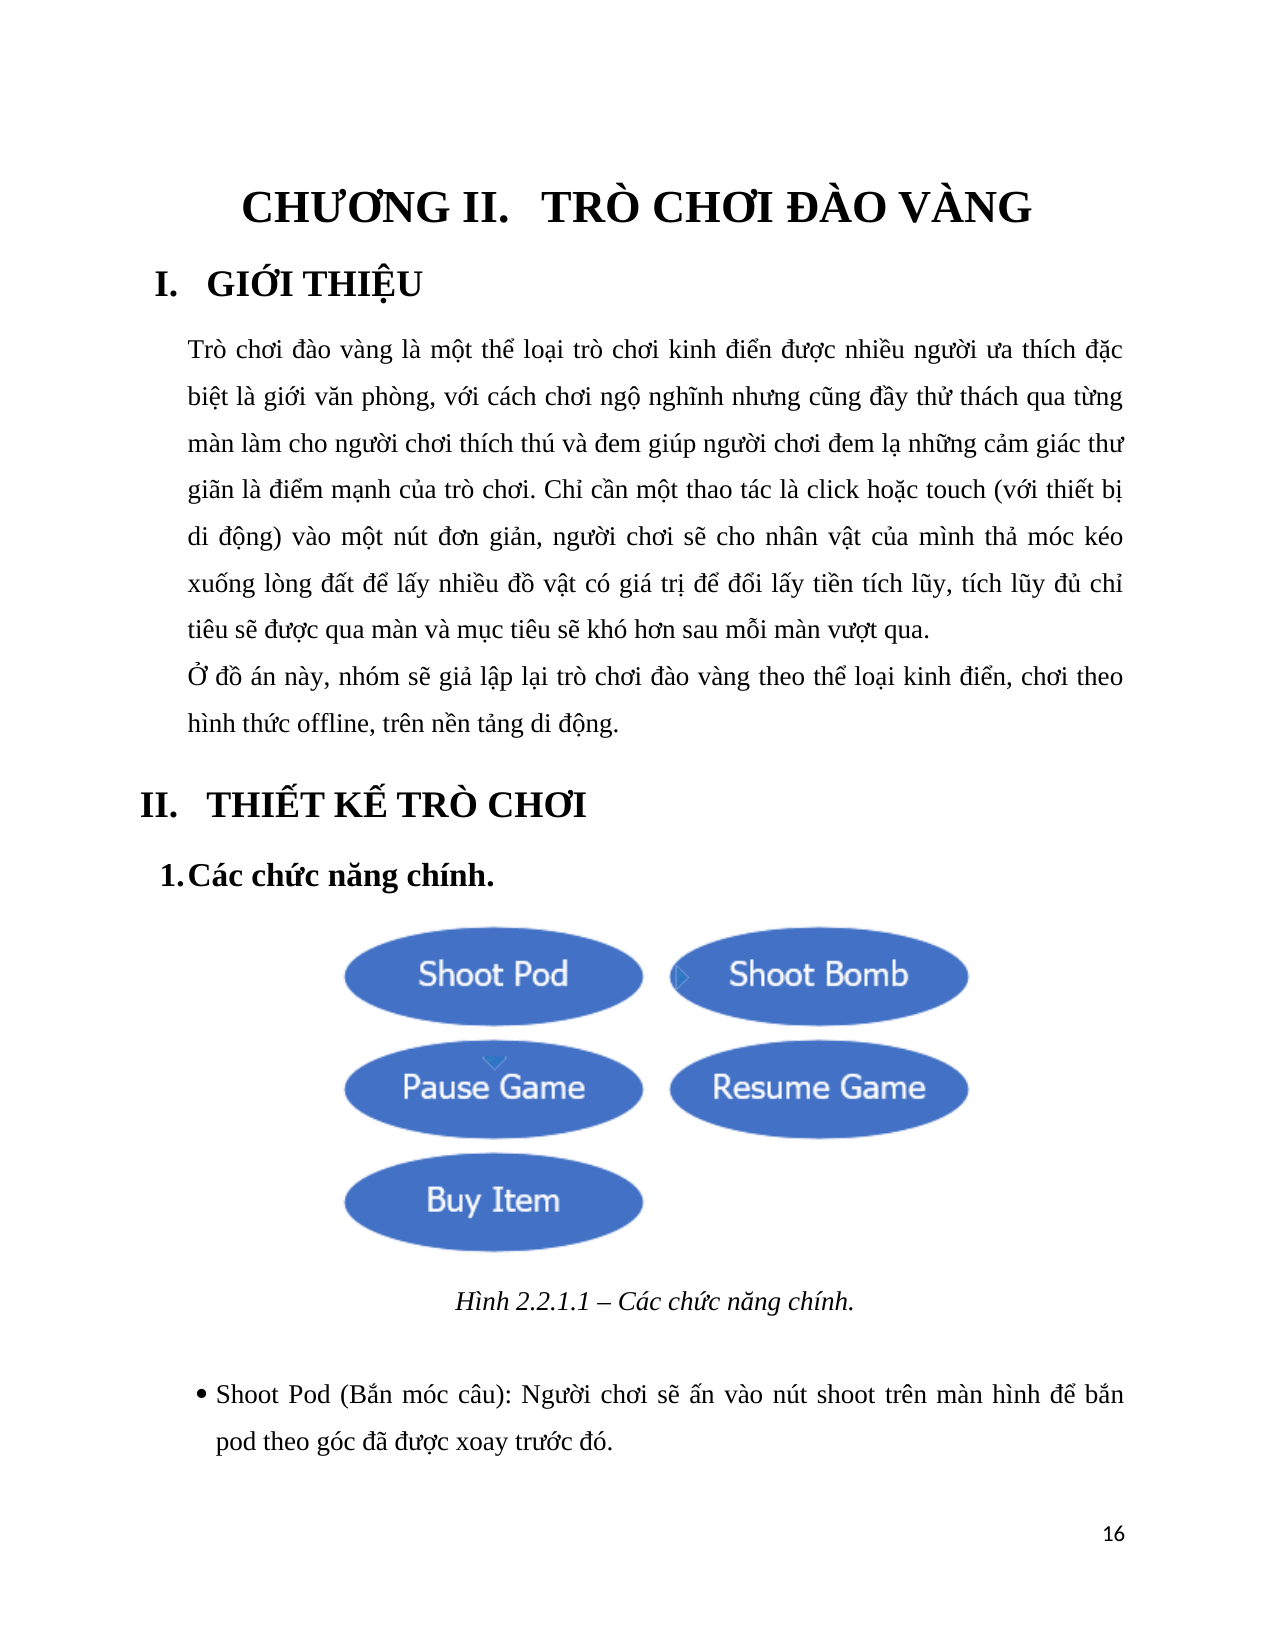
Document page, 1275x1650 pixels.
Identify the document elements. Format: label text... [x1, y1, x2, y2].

text Ở đồ án này, nhóm sẽ giả lập lại trò chơi đào vàng theo thể loại kinh điển, chơi theo hình thức offline, trên nền tảng di động. [187, 660, 1125, 738]
text Hình 2.2.1.1 – Các chức năng chính. [187, 1285, 1125, 1316]
text Trò chơi đào vàng là một thể loại trò chơi kinh điển được nhiều người ưa thích đặc biệt là giới văn phòng, với cách chơi ngộ nghĩnh nhưng cũng đầy thử thách qua từng màn làm cho người chơi thích thú và đem giúp người chơi đem lạ những cảm giác thư giãn là điểm mạnh của trò chơi. Chỉ cần một thao tác là click hoặc touch (với thiết bị di động) vào một nút đơn giản, người chơi sẽ cho nhân vật của mình thả móc kéo xuống lòng đất để lấy nhiều đồ vật có giá trị để đổi lấy tiền tích lũy, tích lũy đủ chỉ tiêu sẽ được qua màn và mục tiêu sẽ khó hơn sau mỗi màn vượt qua. [187, 333, 1125, 644]
subtitle Các chức năng chính. [159, 855, 1125, 893]
subtitle THIẾT KẾ TRÒ CHƠI [178, 782, 1125, 826]
subtitle TRÒ CHƠI ĐÀO VÀNG [150, 179, 1125, 232]
subtitle GIỚI THIỆU [178, 261, 1125, 304]
list Shoot Pod (Bắn móc câu): Người chơi sẽ ấn vào nút shoot trên màn hình để bắn pod theo góc đã được xoay trước đó. [197, 1378, 1125, 1456]
